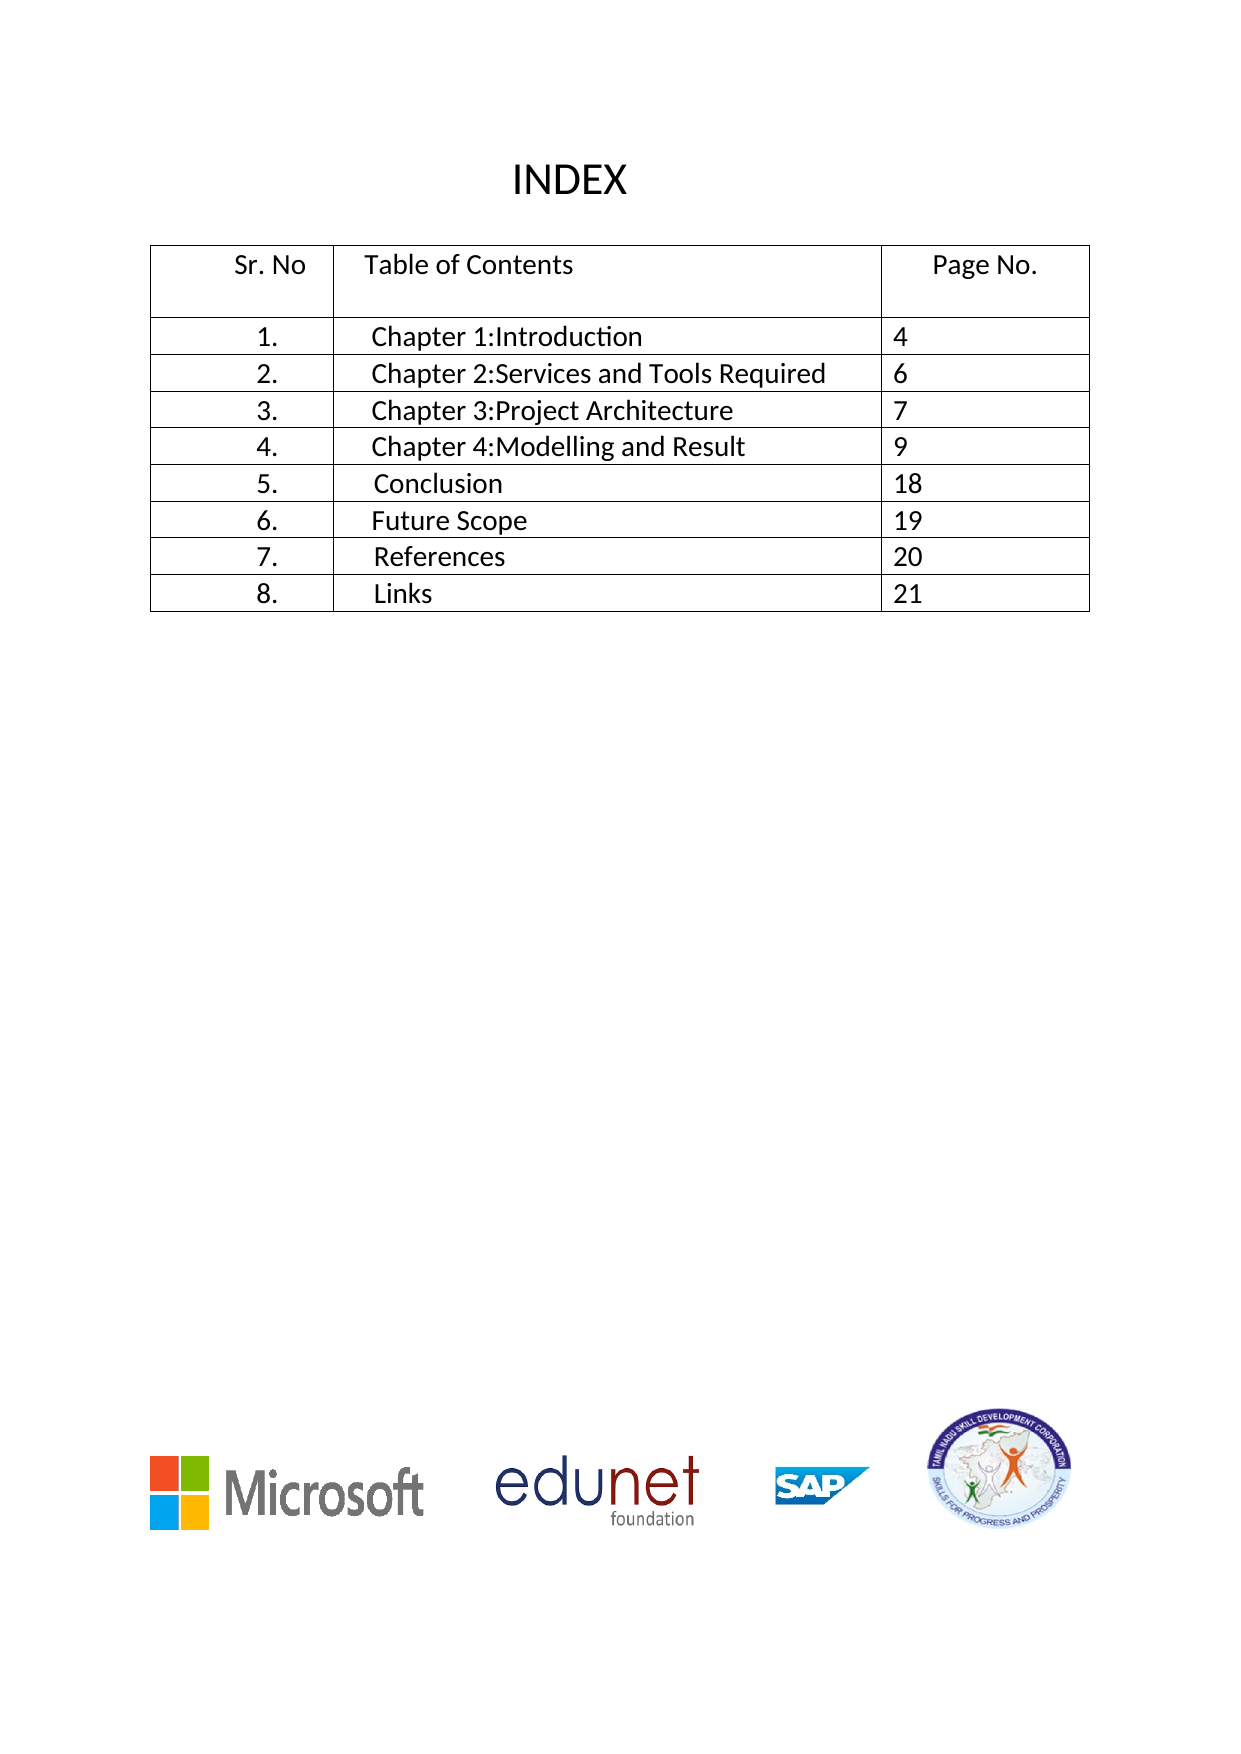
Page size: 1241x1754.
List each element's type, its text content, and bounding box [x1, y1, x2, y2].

picture [768, 1441, 878, 1530]
table_cell Links [334, 575, 881, 611]
table_cell 19 [882, 502, 1089, 537]
table_cell References [334, 538, 881, 574]
table_cell 4 [882, 318, 1089, 354]
table_cell 6 [882, 355, 1089, 391]
table_cell 6. [151, 502, 333, 537]
table_cell 18 [882, 465, 1089, 501]
table_cell Chapter 2:Services and Tools Required [334, 355, 881, 391]
text INDEX [150, 150, 1090, 206]
table_cell 21 [882, 575, 1089, 611]
table_header Table of Contents [334, 246, 881, 317]
table_cell Chapter 4:Modelling and Result [334, 428, 881, 464]
table_cell Conclusion [334, 465, 881, 501]
table_cell 5. [151, 465, 333, 501]
table_cell 1. [151, 318, 333, 354]
table_cell 4. [151, 428, 333, 464]
table_cell Future Scope [334, 502, 881, 537]
table_cell Chapter 1:Introduction [334, 318, 881, 354]
table_header Sr. No [151, 246, 333, 317]
table_cell 2. [151, 355, 333, 391]
table_header Page No. [882, 246, 1089, 317]
table_cell 9 [882, 428, 1089, 464]
table_cell 7. [151, 538, 333, 574]
table_cell Chapter 3:Project Architecture [334, 392, 881, 427]
picture [150, 1456, 424, 1530]
table_cell 20 [882, 538, 1089, 574]
picture [491, 1452, 701, 1530]
table_cell 7 [882, 392, 1089, 427]
picture [923, 1404, 1073, 1530]
table_cell 8. [151, 575, 333, 611]
table_cell 3. [151, 392, 333, 427]
